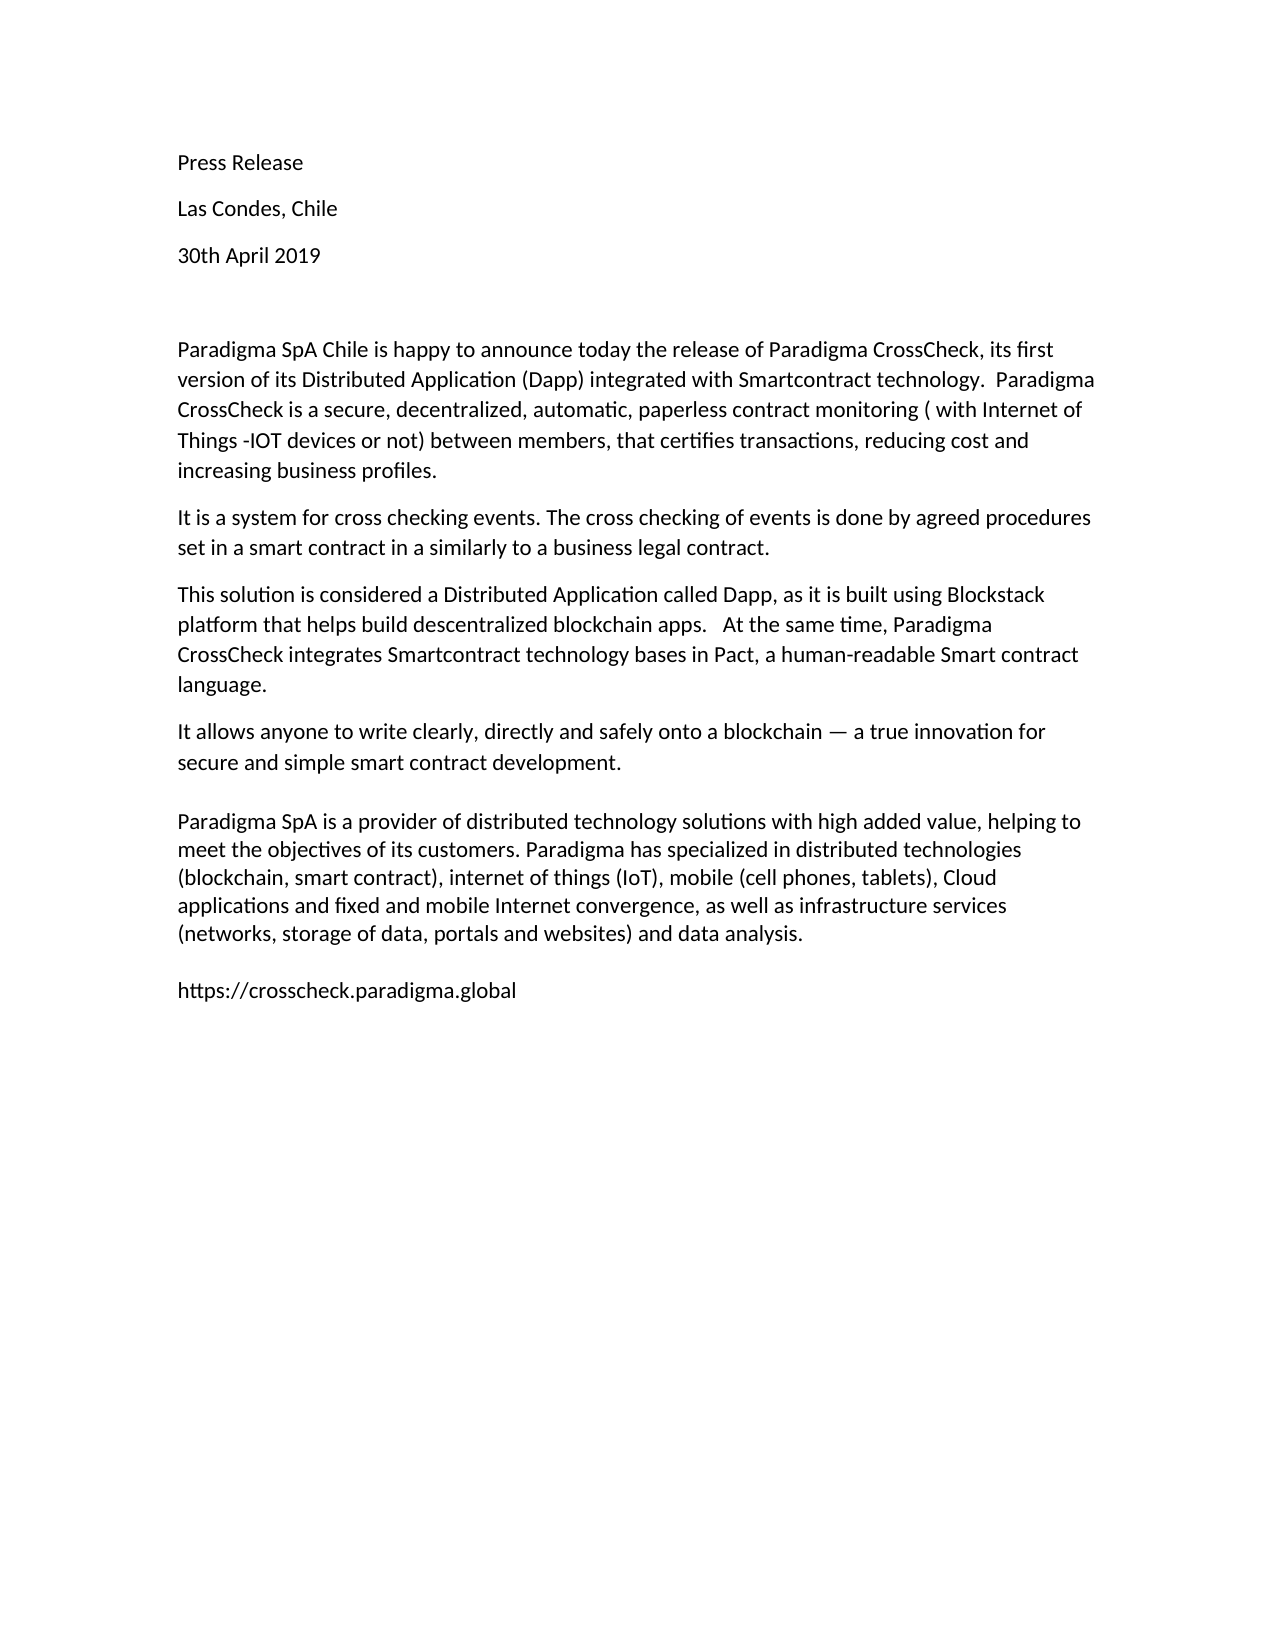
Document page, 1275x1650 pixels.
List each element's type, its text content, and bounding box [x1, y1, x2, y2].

subtitle https://crosscheck.paradigma.global [177, 976, 1098, 1004]
subtitle Paradigma SpA is a provider of distributed technology solutions with high added value, helping to meet the objectives of its customers. Paradigma has specialized in distributed technologies (blockchain, smart contract), internet of things (IoT), mobile (cell phones, tablets), Cloud applications and fixed and mobile Internet convergence, as well as infrastructure services (networks, storage of data, portals and websites) and data analysis. [177, 807, 1098, 947]
text 30th April 2019 [177, 241, 1098, 269]
text Las Condes, Chile [177, 194, 1098, 222]
text This solution is considered a Distributed Application called Dapp, as it is built using Blockstack platform that helps build descentralized blockchain apps. At the same time, Paradigma CrossCheck integrates Smartcontract technology bases in Pact, a human-readable Smart contract language. [177, 580, 1098, 698]
text Press Release [177, 148, 1098, 176]
text Paradigma SpA Chile is happy to announce today the release of Paradigma CrossCheck, its first version of its Distributed Application (Dapp) integrated with Smartcontract technology. Paradigma CrossCheck is a secure, decentralized, automatic, paperless contract monitoring ( with Internet of Things -IOT devices or not) between members, that certifies transactions, reducing cost and increasing business profiles. [177, 335, 1098, 484]
text It is a system for cross checking events. The cross checking of events is done by agreed procedures set in a smart contract in a similarly to a business legal contract. [177, 503, 1098, 561]
text It allows anyone to write clearly, directly and safely onto a blockchain — a true innovation for secure and simple smart contract development. [177, 717, 1098, 776]
